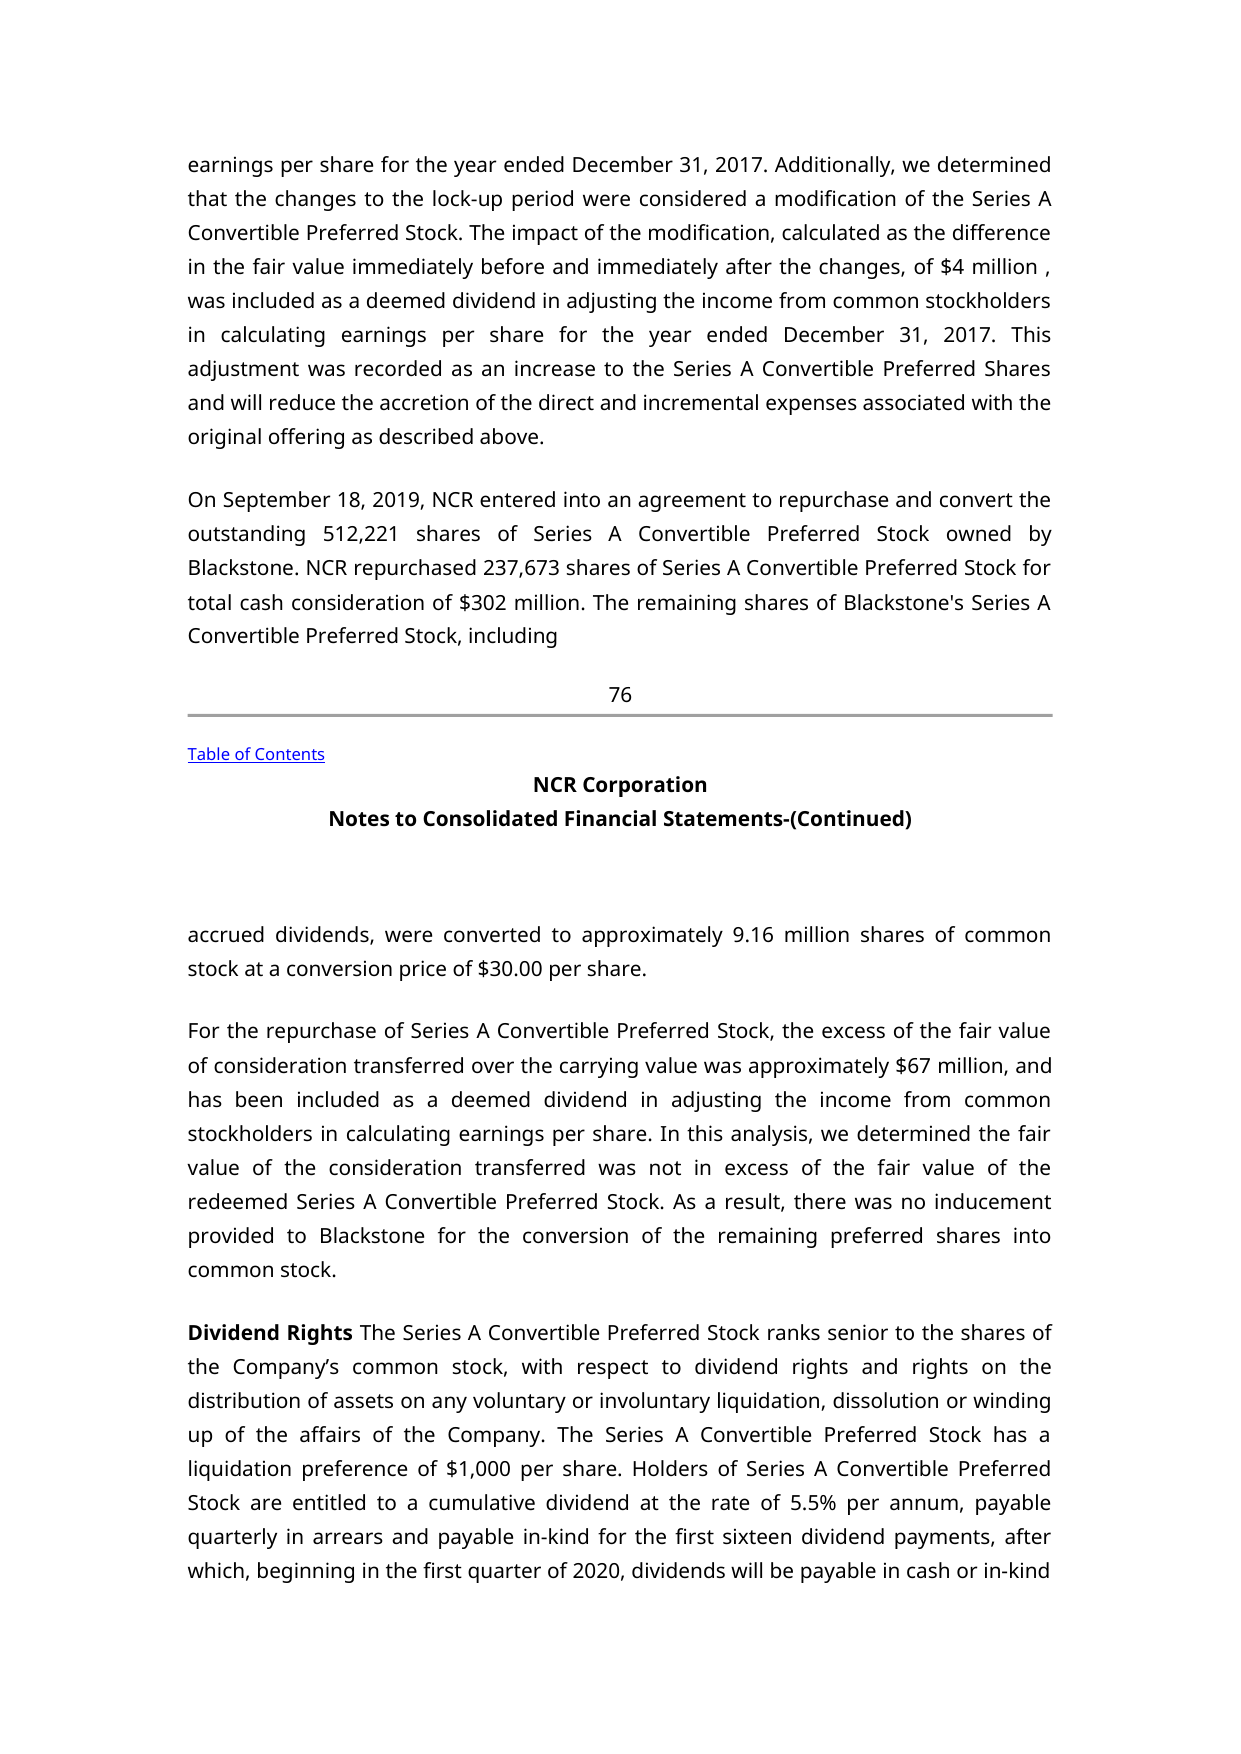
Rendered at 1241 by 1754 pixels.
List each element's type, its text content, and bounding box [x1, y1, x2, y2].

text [187, 1318, 1053, 1585]
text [187, 150, 1053, 451]
text accrued dividends, were converted to approximately 9.16 million shares of common stock at a conversion price of $30.00 per share. [187, 920, 1053, 982]
text 76 [187, 680, 1053, 708]
text For the repurchase of Series A Convertible Preferred Stock, the excess of the fair value of consideration transferred over the carrying value was approximately $67 million, and has been included as a deemed dividend in adjusting the income from common stockholders in calculating earnings per share. In this analysis, we determined the fair value of the consideration transferred was not in excess of the fair value of the redeemed Series A Convertible Preferred Stock. As a result, there was no inducement provided to Blackstone for the conversion of the remaining preferred shares into common stock. [187, 1017, 1053, 1283]
text On September 18, 2019, NCR entered into an agreement to repurchase and convert the outstanding 512,221 shares of Series A Convertible Preferred Stock owned by Blackstone. NCR repurchased 237,673 shares of Series A Convertible Preferred Stock for total cash consideration of $302 million. The remaining shares of Blackstone's Series A Convertible Preferred Stock, including [187, 485, 1053, 650]
text NCR Corporation [187, 770, 1053, 798]
text Table of Contents [187, 743, 1053, 765]
text Notes to Consolidated Financial Statements-(Continued) [187, 804, 1053, 832]
